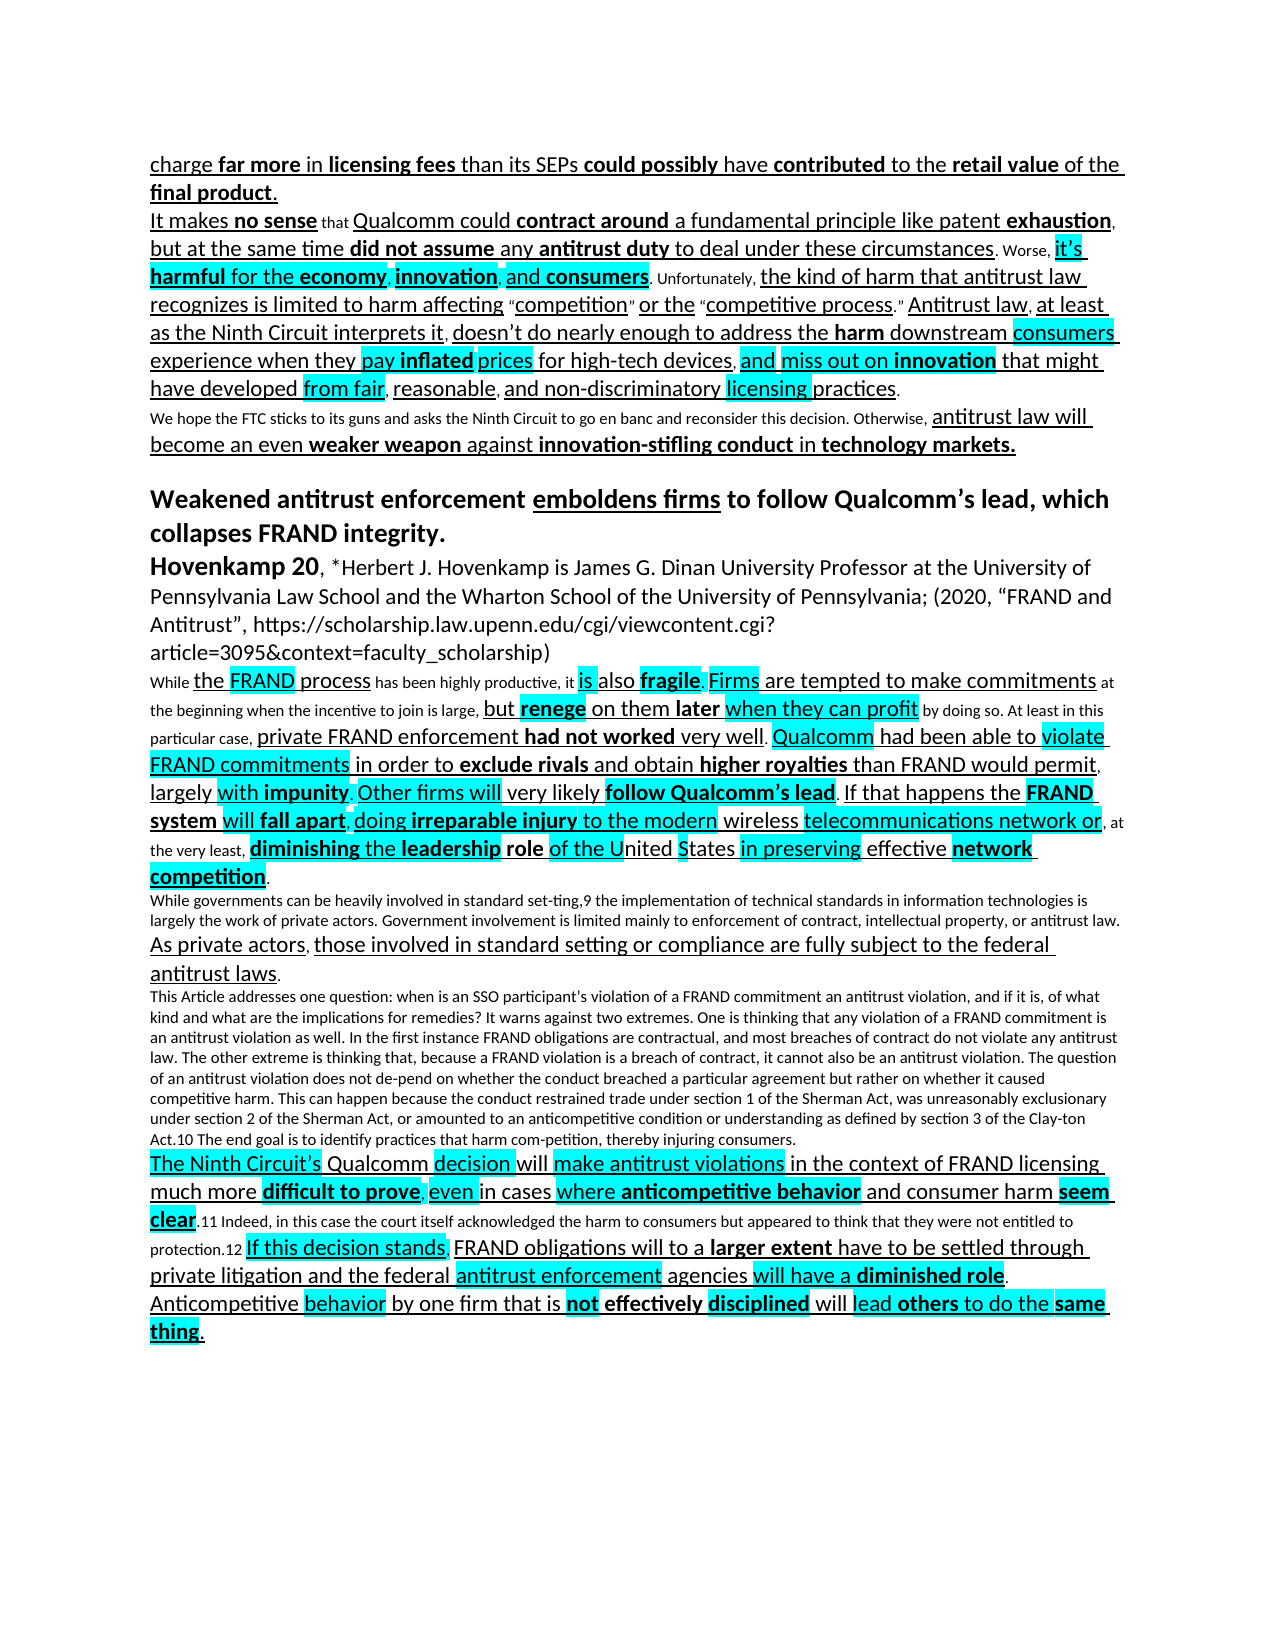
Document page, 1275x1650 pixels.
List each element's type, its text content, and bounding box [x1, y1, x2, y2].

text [150, 150, 1125, 174]
text We hope the FTC sticks to its guns and asks the Ninth Circuit to go en banc and reconsider this decision. Otherwise, antitrust law will become an even weaker weapon against innovation-stifling conduct in technology markets. [150, 402, 1125, 458]
text While the FRAND process has been highly productive, it is also fragile. Firms are tempted to make commitments at the beginning when the incentive to join is large, but renege on them later when they can profit by doing so. At least in this particular case, private FRAND enforcement had not worked very well. Qualcomm had been able to violate FRAND commitments in order to exclude rivals and obtain higher royalties than FRAND would permit, largely with impunity. Other firms will very likely follow Qualcomm’s lead. If that happens the FRAND system will fall apart, doing irreparable injury to the modern wireless telecommunications network or, at the very least, diminishing the leadership role of the United States in preserving effective network competition. [150, 666, 1125, 890]
text The Ninth Circuit’s Qualcomm decision will make antitrust violations in the context of FRAND licensing much more difficult to prove, even in cases where anticompetitive behavior and consumer harm seem clear.11 Indeed, in this case the court itself acknowledged the harm to consumers but appeared to think that they were not entitled to protection.12 If this decision stands, FRAND obligations will to a larger extent have to be settled through private litigation and the federal antitrust enforcement agencies will have a diminished role. Anticompetitive behavior by one firm that is not effectively disciplined will lead others to do the same thing. [150, 1149, 1125, 1345]
text Hovenkamp 20, *Herbert J. Hovenkamp is James G. Dinan University Professor at the University of Pennsylvania Law School and the Wharton School of the University of Pennsylvania; (2020, “FRAND and Antitrust”, https://scholarship.law.upenn.edu/cgi/viewcontent.cgi?article=3095&context=faculty_scholarship) [150, 549, 1125, 666]
text While governments can be heavily involved in standard set-ting,9 the implementation of technical standards in information technologies is largely the work of private actors. Government involvement is limited mainly to enforcement of contract, intellectual property, or antitrust law. As private actors, those involved in standard setting or compliance are fully subject to the federal antitrust laws. [150, 890, 1125, 987]
text This Article addresses one question: when is an SSO participant’s violation of a FRAND commitment an antitrust violation, and if it is, of what kind and what are the implications for remedies? It warns against two extremes. One is thinking that any violation of a FRAND commitment is an antitrust violation as well. In the first instance FRAND obligations are contractual, and most breaches of contract do not violate any antitrust law. The other extreme is thinking that, because a FRAND violation is a breach of contract, it cannot also be an antitrust violation. The question of an antitrust violation does not de-pend on whether the conduct breached a particular agreement but rather on whether it caused competitive harm. This can happen because the conduct restrained trade under section 1 of the Sherman Act, was unreasonably exclusionary under section 2 of the Sherman Act, or amounted to an anticompetitive condition or understanding as defined by section 3 of the Clay-ton Act.10 The end goal is to identify practices that harm com-petition, thereby injuring consumers. [150, 987, 1125, 1149]
text Weakened antitrust enforcement emboldens firms to follow Qualcomm’s lead, which collapses FRAND integrity. [150, 483, 1125, 549]
text It makes no sense that Qualcomm could contract around a fundamental principle like patent exhaustion, but at the same time did not assume any antitrust duty to deal under these circumstances. Worse, it’s harmful for the economy, innovation, and consumers. Unfortunately, the kind of harm that antitrust law recognizes is limited to harm affecting “competition” or the “competitive process.” Antitrust law, at least as the Ninth Circuit interprets it, doesn’t do nearly enough to address the harm downstream consumers experience when they pay inflated prices for high-tech devices, and miss out on innovation that might have developed from fair, reasonable, and non-discriminatory licensing practices. [150, 206, 1125, 402]
